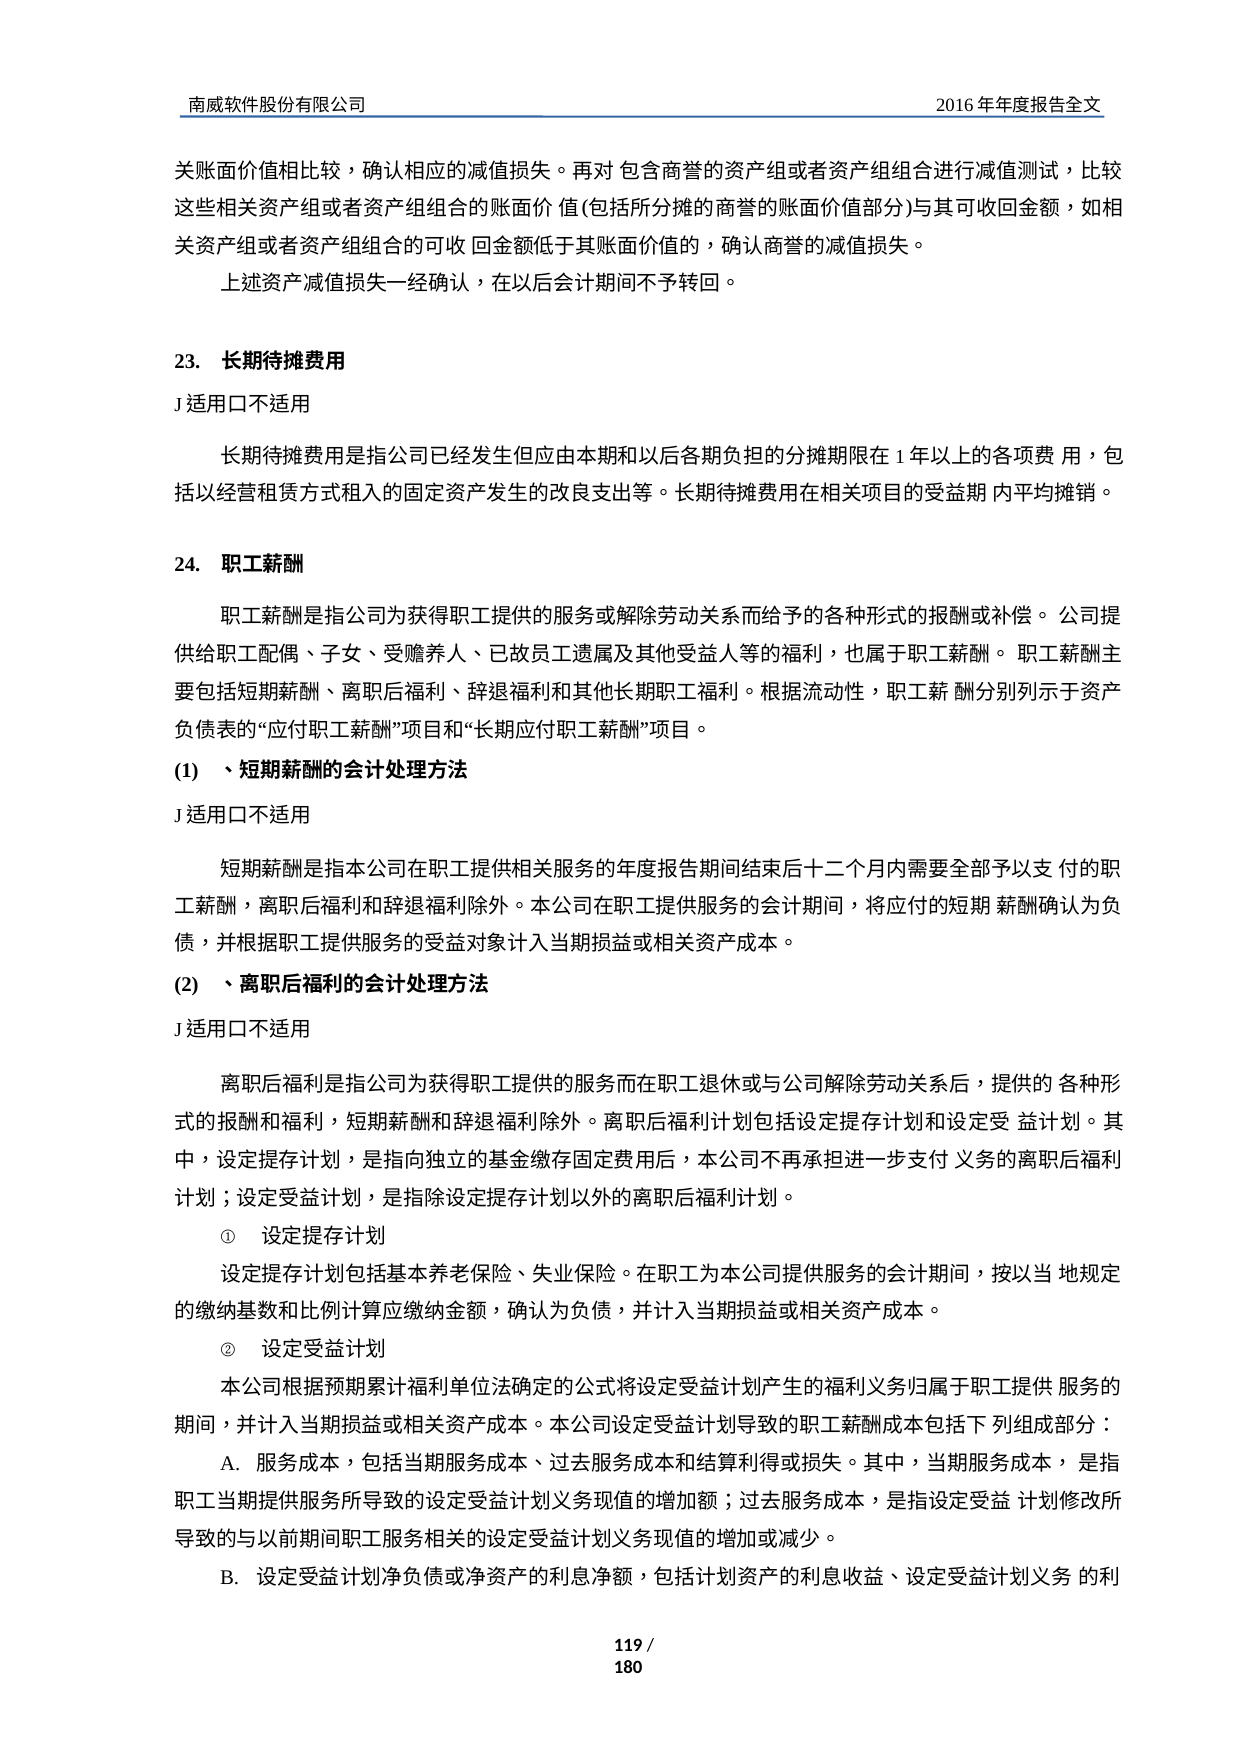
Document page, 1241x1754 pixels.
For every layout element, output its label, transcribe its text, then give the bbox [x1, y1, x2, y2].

text 短期薪酬是指本公司在职工提供相关服务的年度报告期间结束后十二个月内需要全部予以支 付的职工薪酬，离职后福利和辞退福利除外。本公司在职工提供服务的会计期间，将应付的短期 薪酬确认为负债，并根据职工提供服务的受益对象计入当期损益或相关资产成本。 [174, 846, 1124, 958]
list 、短期薪酬的会计处理方法 [174, 755, 1124, 783]
text 职工薪酬是指公司为获得职工提供的服务或解除劳动关系而给予的各种形式的报酬或补偿。 公司提供给职工配偶、子女、受赡养人、已故员工遗属及其他受益人等的福利，也属于职工薪酬。 职工薪酬主要包括短期薪酬、离职后福利、辞退福利和其他长期职工福利。根据流动性，职工薪 酬分别列示于资产负债表的“应付职工薪酬”项目和“长期应付职工薪酬”项目。 [174, 594, 1124, 744]
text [174, 148, 1124, 261]
list 、离职后福利的会计处理方法 [174, 969, 1124, 997]
text J适用口不适用 [174, 389, 1124, 417]
text 设定提存计划包括基本养老保险、失业保险。在职工为本公司提供服务的会计期间，按以当 地规定的缴纳基数和比例计算应缴纳金额，确认为负债，并计入当期损益或相关资产成本。 [174, 1251, 1124, 1326]
text J适用口不适用 [174, 1014, 1124, 1042]
list 服务成本，包括当期服务成本、过去服务成本和结算利得或损失。其中，当期服务成本， 是指职工当期提供服务所导致的设定受益计划义务现值的增加额；过去服务成本，是指设定受益 计划修改所导致的与以前期间职工服务相关的设定受益计划义务现值的增加或减少。 [174, 1440, 1124, 1554]
list 设定受益计划 [174, 1326, 1124, 1364]
text J适用口不适用 [174, 800, 1124, 828]
text 长期待摊费用是指公司已经发生但应由本期和以后各期负担的分摊期限在1年以上的各项费 用，包括以经营租赁方式租入的固定资产发生的改良支出等。长期待摊费用在相关项目的受益期 内平均摊销。 [174, 434, 1124, 507]
text 本公司根据预期累计福利单位法确定的公式将设定受益计划产生的福利义务归属于职工提供 服务的期间，并计入当期损益或相关资产成本。本公司设定受益计划导致的职工薪酬成本包括下 列组成部分： [174, 1364, 1124, 1440]
list 长期待摊费用 [174, 346, 1124, 375]
list 职工薪酬 [174, 549, 1124, 577]
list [174, 1554, 1124, 1592]
text 上述资产减值损失一经确认，在以后会计期间不予转回。 [174, 261, 1124, 298]
list 设定提存计划 [174, 1213, 1124, 1251]
text 离职后福利是指公司为获得职工提供的服务而在职工退休或与公司解除劳动关系后，提供的 各种形式的报酬和福利，短期薪酬和辞退福利除外。离职后福利计划包括设定提存计划和设定受 益计划。其中，设定提存计划，是指向独立的基金缴存固定费用后，本公司不再承担进一步支付 义务的离职后福利计划；设定受益计划，是指除设定提存计划以外的离职后福利计划。 [174, 1061, 1124, 1213]
